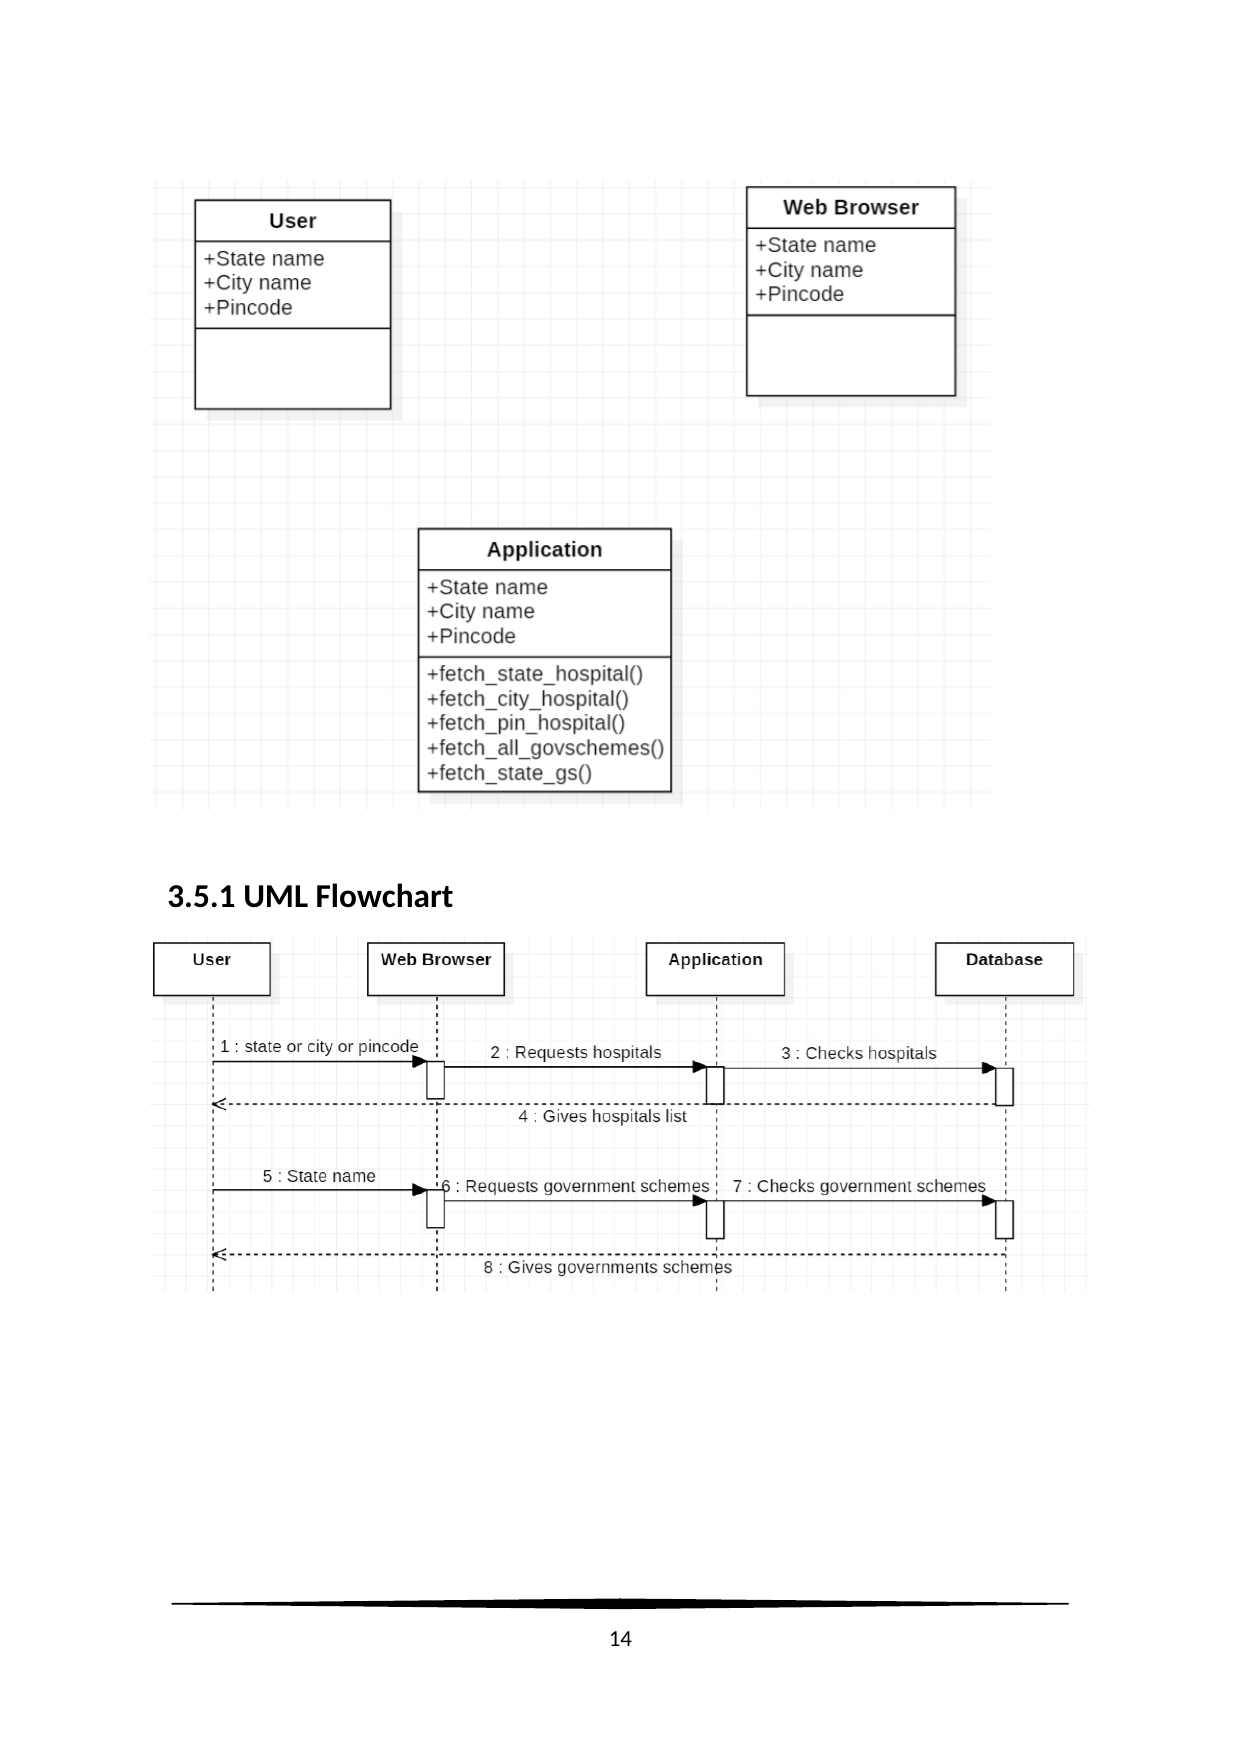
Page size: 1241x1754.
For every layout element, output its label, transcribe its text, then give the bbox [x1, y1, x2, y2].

picture [150, 936, 1091, 1292]
picture [150, 180, 991, 810]
text 3.5.1 UML Flowchart [150, 875, 1090, 916]
